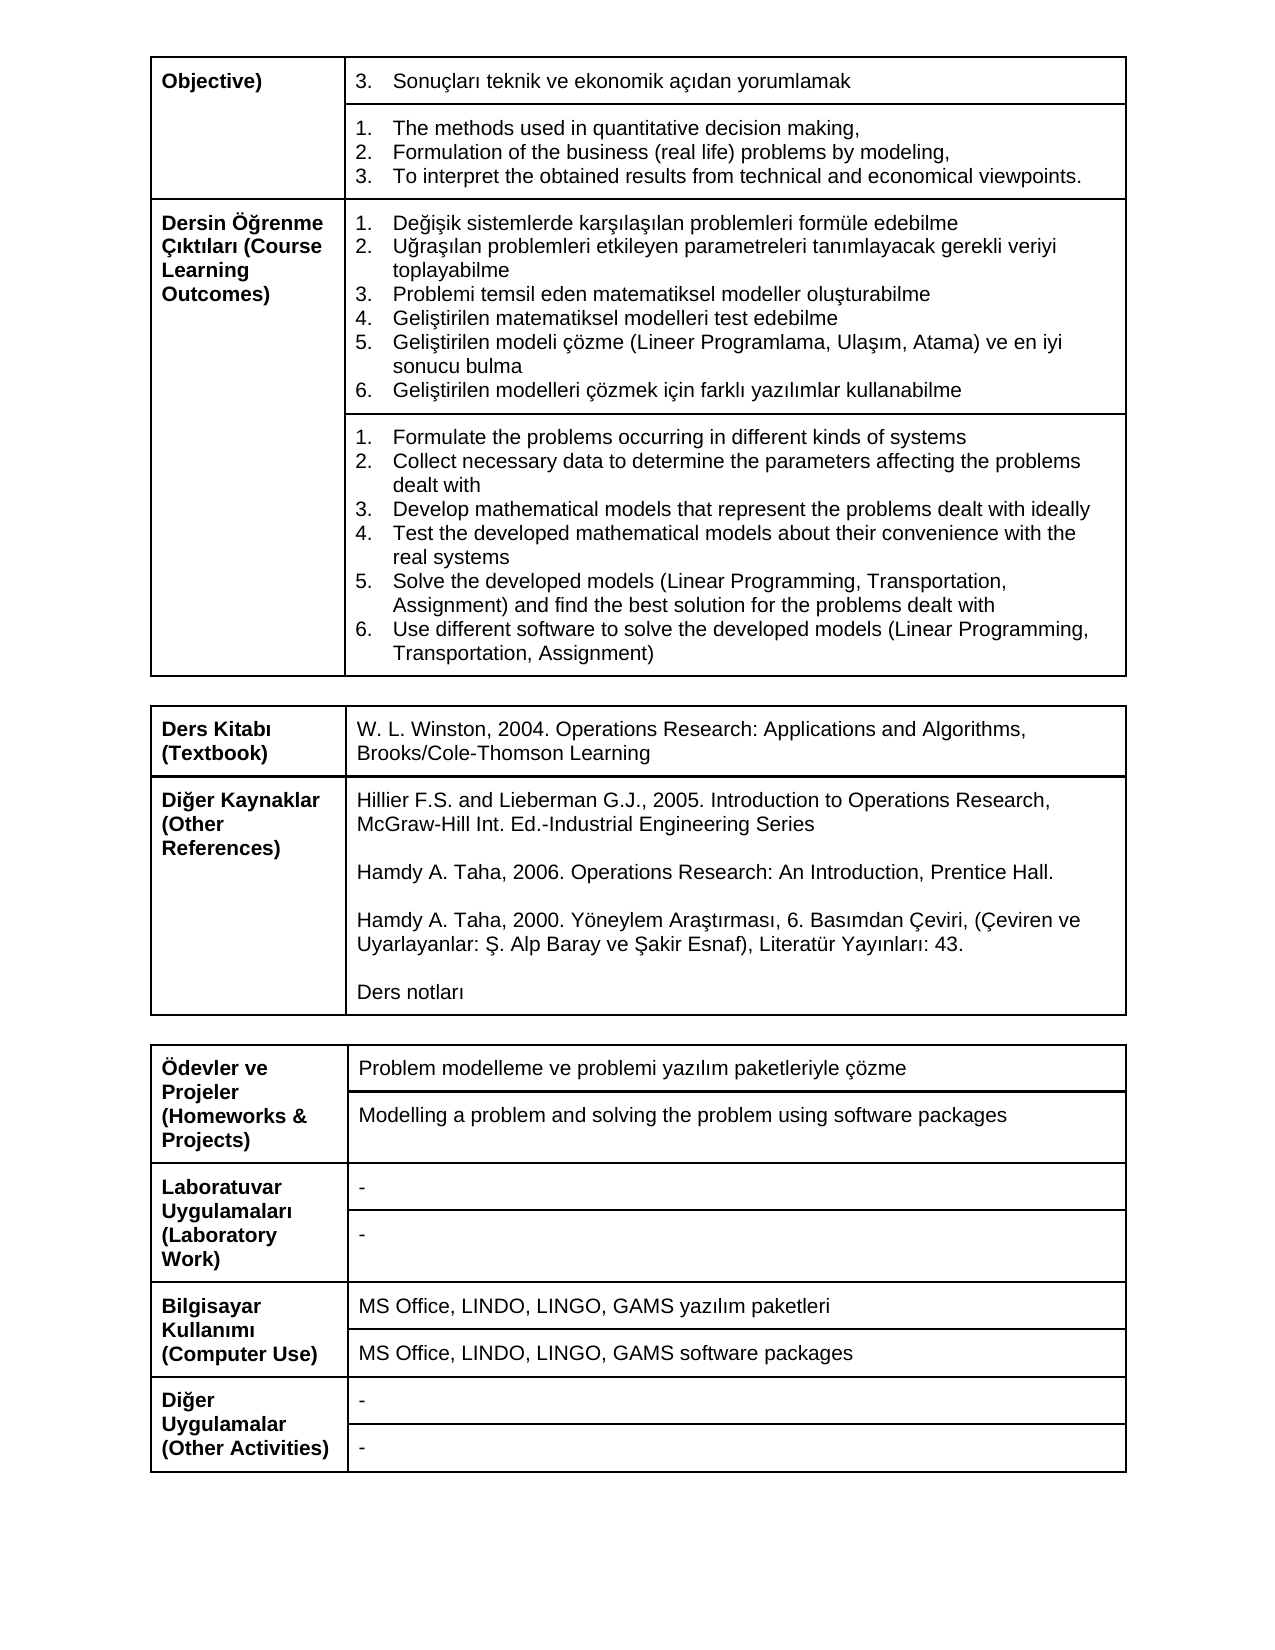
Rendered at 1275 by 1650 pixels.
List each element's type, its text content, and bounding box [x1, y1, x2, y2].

table_cell Formulate the problems occurring in different kinds of systems Collect necessary data to determine the parameters affecting the problems dealt with Develop mathematical models that represent the problems dealt with ideally Test the developed mathematical models about their convenience with the real systems Solve the developed models (Linear Programming, Transportation, Assignment) and find the best solution for the problems dealt with Use different software to solve the developed models (Linear Programming, Transportation, Assignment) [346, 415, 1125, 675]
table_cell Değişik sistemlerde karşılaşılan problemleri formüle edebilme Uğraşılan problemleri etkileyen parametreleri tanımlayacak gerekli veriyi toplayabilme Problemi temsil eden matematiksel modeller oluşturabilme Geliştirilen matematiksel modelleri test edebilme Geliştirilen modeli çözme (Lineer Programlama, Ulaşım, Atama) ve en iyi sonucu bulma Geliştirilen modelleri çözmek için farklı yazılımlar kullanabilme [346, 200, 1125, 412]
table_cell - [349, 1164, 1125, 1209]
table_cell Laboratuvar Uygulamaları (Laboratory Work) [152, 1164, 347, 1281]
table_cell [152, 58, 344, 198]
table_header Ödevler ve Projeler (Homeworks & Projects) [152, 1046, 347, 1162]
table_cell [346, 58, 1125, 103]
table_cell - [349, 1211, 1125, 1281]
table_header W. L. Winston, 2004. Operations Research: Applications and Algorithms, Brooks/Cole-Thomson Learning [347, 707, 1125, 775]
table_header Ders Kitabı (Textbook) [152, 707, 345, 775]
table_cell Bilgisayar Kullanımı (Computer Use) [152, 1283, 347, 1376]
table_cell MS Office, LINDO, LINGO, GAMS yazılım paketleri [349, 1283, 1125, 1328]
table_cell - [349, 1425, 1125, 1471]
table_cell Hillier F.S. and Lieberman G.J., 2005. Introduction to Operations Research, McGraw-Hill Int. Ed.-Industrial Engineering Series Hamdy A. Taha, 2006. Operations Research: An Introduction, Prentice Hall. Hamdy A. Taha, 2000. Yöneylem Araştırması, 6. Basımdan Çeviri, (Çeviren ve Uyarlayanlar: Ş. Alp Baray ve Şakir Esnaf), Literatür Yayınları: 43. Ders notları [347, 778, 1125, 1014]
table_cell Dersin Öğrenme Çıktıları (Course Learning Outcomes) [152, 200, 344, 675]
table_cell Modelling a problem and solving the problem using software packages [349, 1093, 1125, 1162]
table_cell - [349, 1378, 1125, 1423]
table_cell Diğer Uygulamalar (Other Activities) [152, 1378, 347, 1471]
table_cell Diğer Kaynaklar (Other References) [152, 778, 345, 1014]
table_header Problem modelleme ve problemi yazılım paketleriyle çözme [349, 1046, 1125, 1090]
table_cell MS Office, LINDO, LINGO, GAMS software packages [349, 1330, 1125, 1376]
table_cell The methods used in quantitative decision making, Formulation of the business (real life) problems by modeling, To interpret the obtained results from technical and economical viewpoints. [346, 105, 1125, 198]
